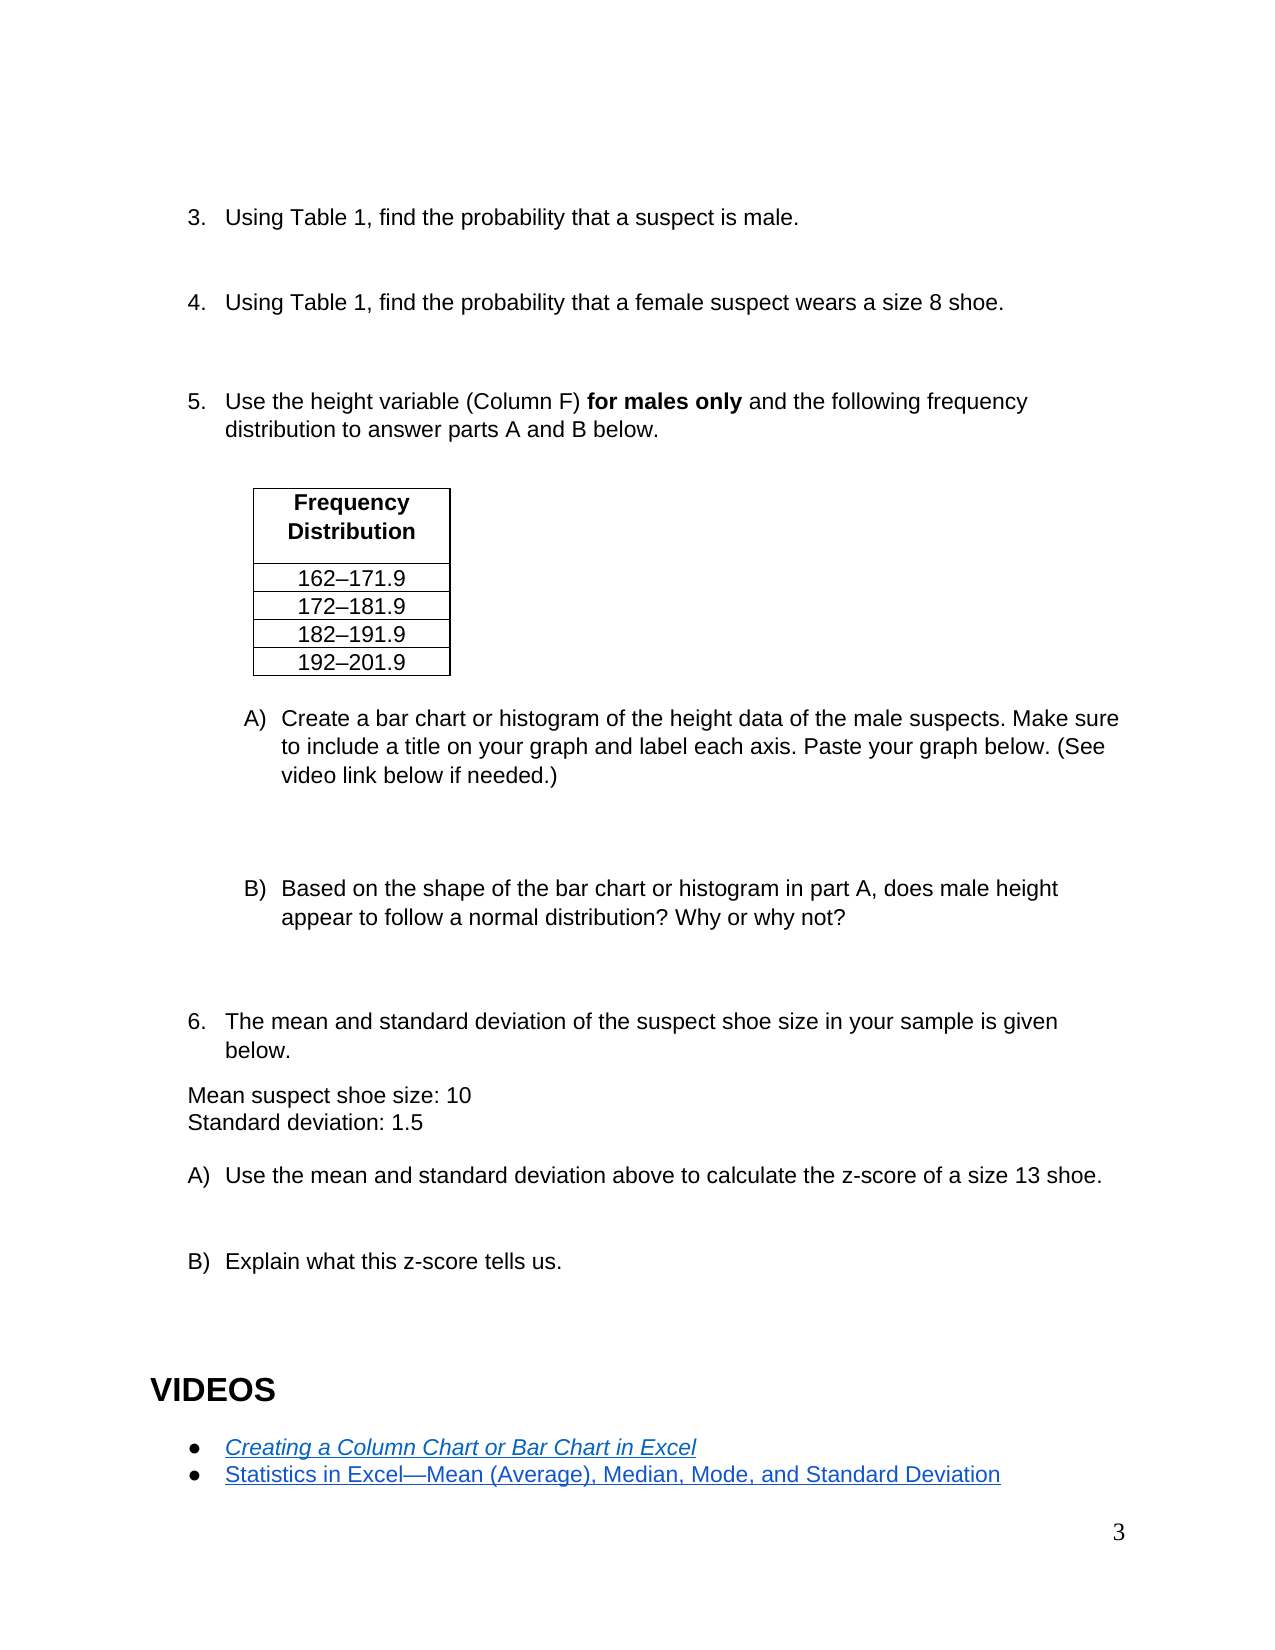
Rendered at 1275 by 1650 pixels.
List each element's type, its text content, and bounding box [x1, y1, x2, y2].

table_cell 172–181.9 [254, 592, 449, 619]
table_cell 182–191.9 [254, 620, 449, 647]
text Standard deviation: 1.5 [150, 1108, 1125, 1135]
list Using Table 1, find the probability that a female suspect wears a size 8 shoe. [187, 289, 1125, 315]
list Creating a Column Chart or Bar Chart in Excel [187, 1434, 1125, 1461]
list Using Table 1, find the probability that a suspect is male. [187, 204, 1125, 230]
text Mean suspect shoe size: 10 [150, 1082, 1125, 1108]
list Use the height variable (Column F) for males only and the following frequency distribution to answer parts A and B below. [187, 388, 1125, 443]
list Statistics in Excel—Mean (Average), Median, Mode, and Standard Deviation [187, 1461, 1125, 1487]
list Create a bar chart or histogram of the height data of the male suspects. Make sure to include a title on your graph and label each axis. Paste your graph below. (See video link below if needed.) [244, 705, 1125, 788]
table_cell 162–171.9 [254, 564, 449, 591]
table_header Frequency Distribution [254, 489, 449, 563]
list Use the mean and standard deviation above to calculate the z-score of a size 13 shoe. [187, 1162, 1125, 1189]
list Explain what this z-score tells us. [187, 1248, 1125, 1274]
list The mean and standard deviation of the suspect shoe size in your sample is given below. [187, 1008, 1125, 1063]
subtitle VIDEOS [150, 1369, 1125, 1408]
table_cell 192–201.9 [254, 648, 449, 675]
list Based on the shape of the bar chart or histogram in part A, does male height appear to follow a normal distribution? Why or why not? [244, 875, 1125, 930]
